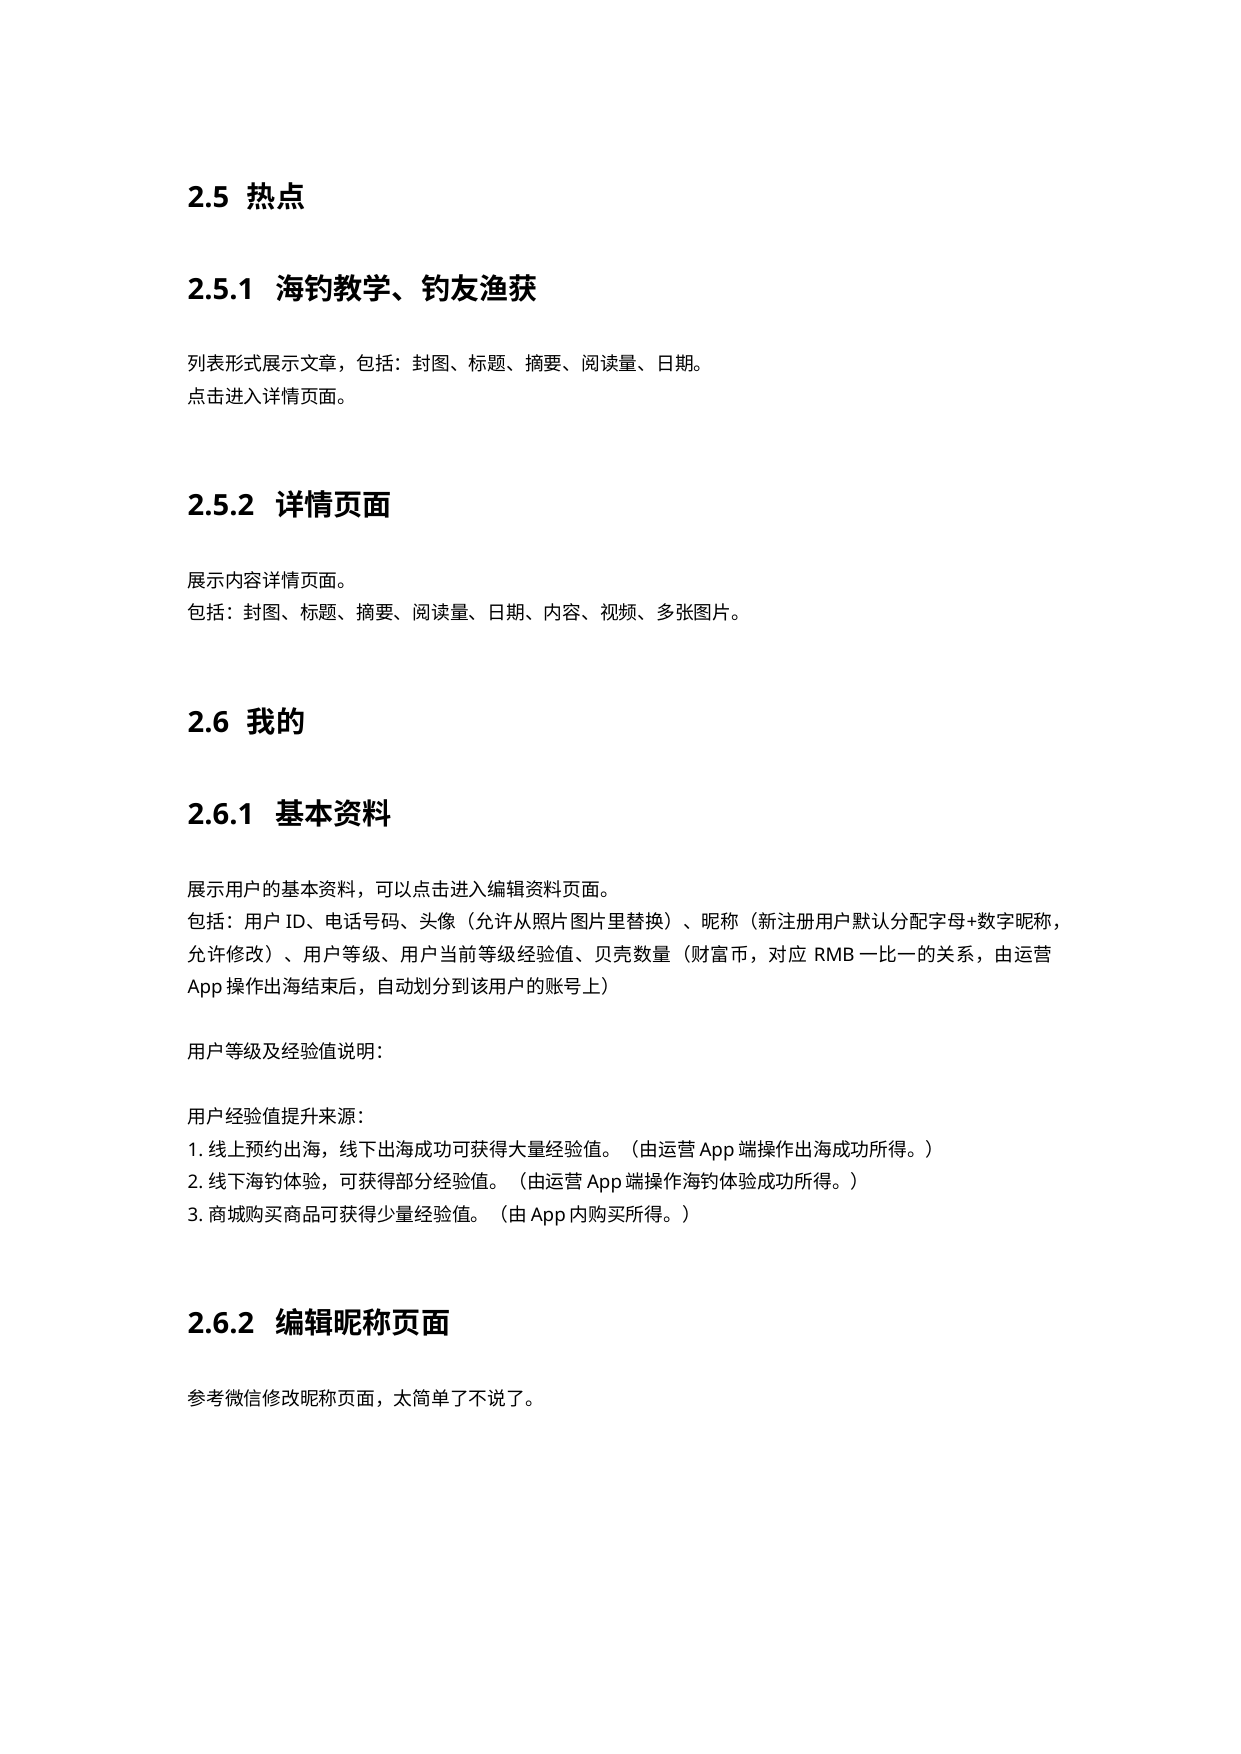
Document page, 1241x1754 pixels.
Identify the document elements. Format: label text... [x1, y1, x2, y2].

subtitle 基本资料 [187, 779, 1053, 844]
text 展示用户的基本资料，可以点击进入编辑资料页面。 [187, 872, 1053, 904]
text 列表形式展示文章，包括：封图、标题、摘要、阅读量、日期。 [187, 346, 1053, 379]
text 点击进入详情页面。 [187, 379, 1053, 411]
subtitle 编辑昵称页面 [187, 1289, 1053, 1354]
text 2. 线下海钓体验，可获得部分经验值。（由运营App端操作海钓体验成功所得。） [187, 1164, 1053, 1197]
text 用户等级及经验值说明： [187, 1034, 1053, 1067]
text 1. 线上预约出海，线下出海成功可获得大量经验值。（由运营App端操作出海成功所得。） [187, 1132, 1053, 1164]
subtitle 我的 [187, 687, 1053, 752]
text 参考微信修改昵称页面，太简单了不说了。 [187, 1381, 1053, 1413]
text 包括：封图、标题、摘要、阅读量、日期、内容、视频、多张图片。 [187, 595, 1053, 628]
text 用户经验值提升来源： [187, 1099, 1053, 1132]
text 3. 商城购买商品可获得少量经验值。（由App内购买所得。） [187, 1197, 1053, 1229]
subtitle 详情页面 [187, 471, 1053, 536]
text 包括：用户ID、电话号码、头像（允许从照片图片里替换）、昵称（新注册用户默认分配字母+数字昵称，允许修改）、用户等级、用户当前等级经验值、贝壳数量（财富币，对应RMB一比一的关系，由运营App操作出海结束后，自动划分到该用户的账号上） [187, 904, 1053, 1002]
subtitle 海钓教学、钓友渔获 [187, 254, 1053, 319]
subtitle 热点 [187, 162, 1053, 227]
text 展示内容详情页面。 [187, 563, 1053, 595]
